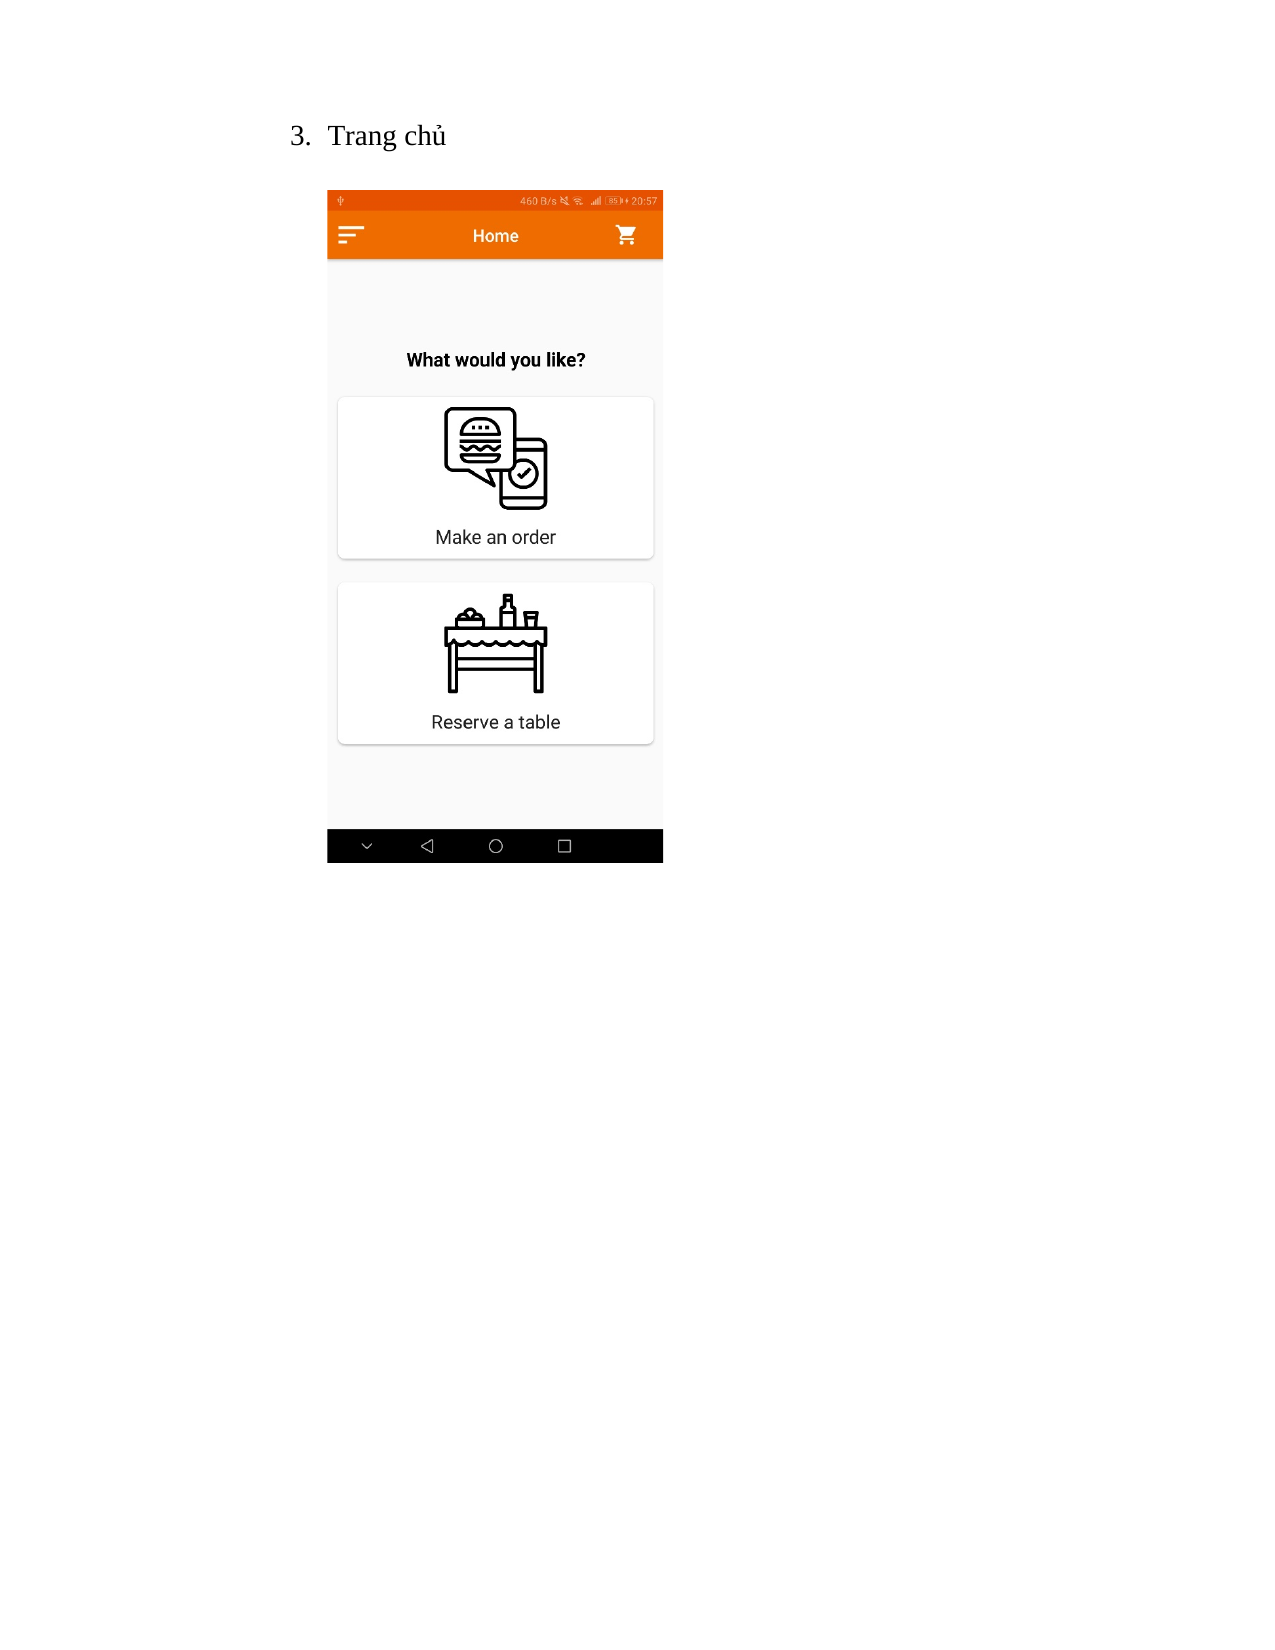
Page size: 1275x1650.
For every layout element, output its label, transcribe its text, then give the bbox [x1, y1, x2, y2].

list Trang chủ [290, 118, 1157, 152]
picture [327, 190, 664, 863]
